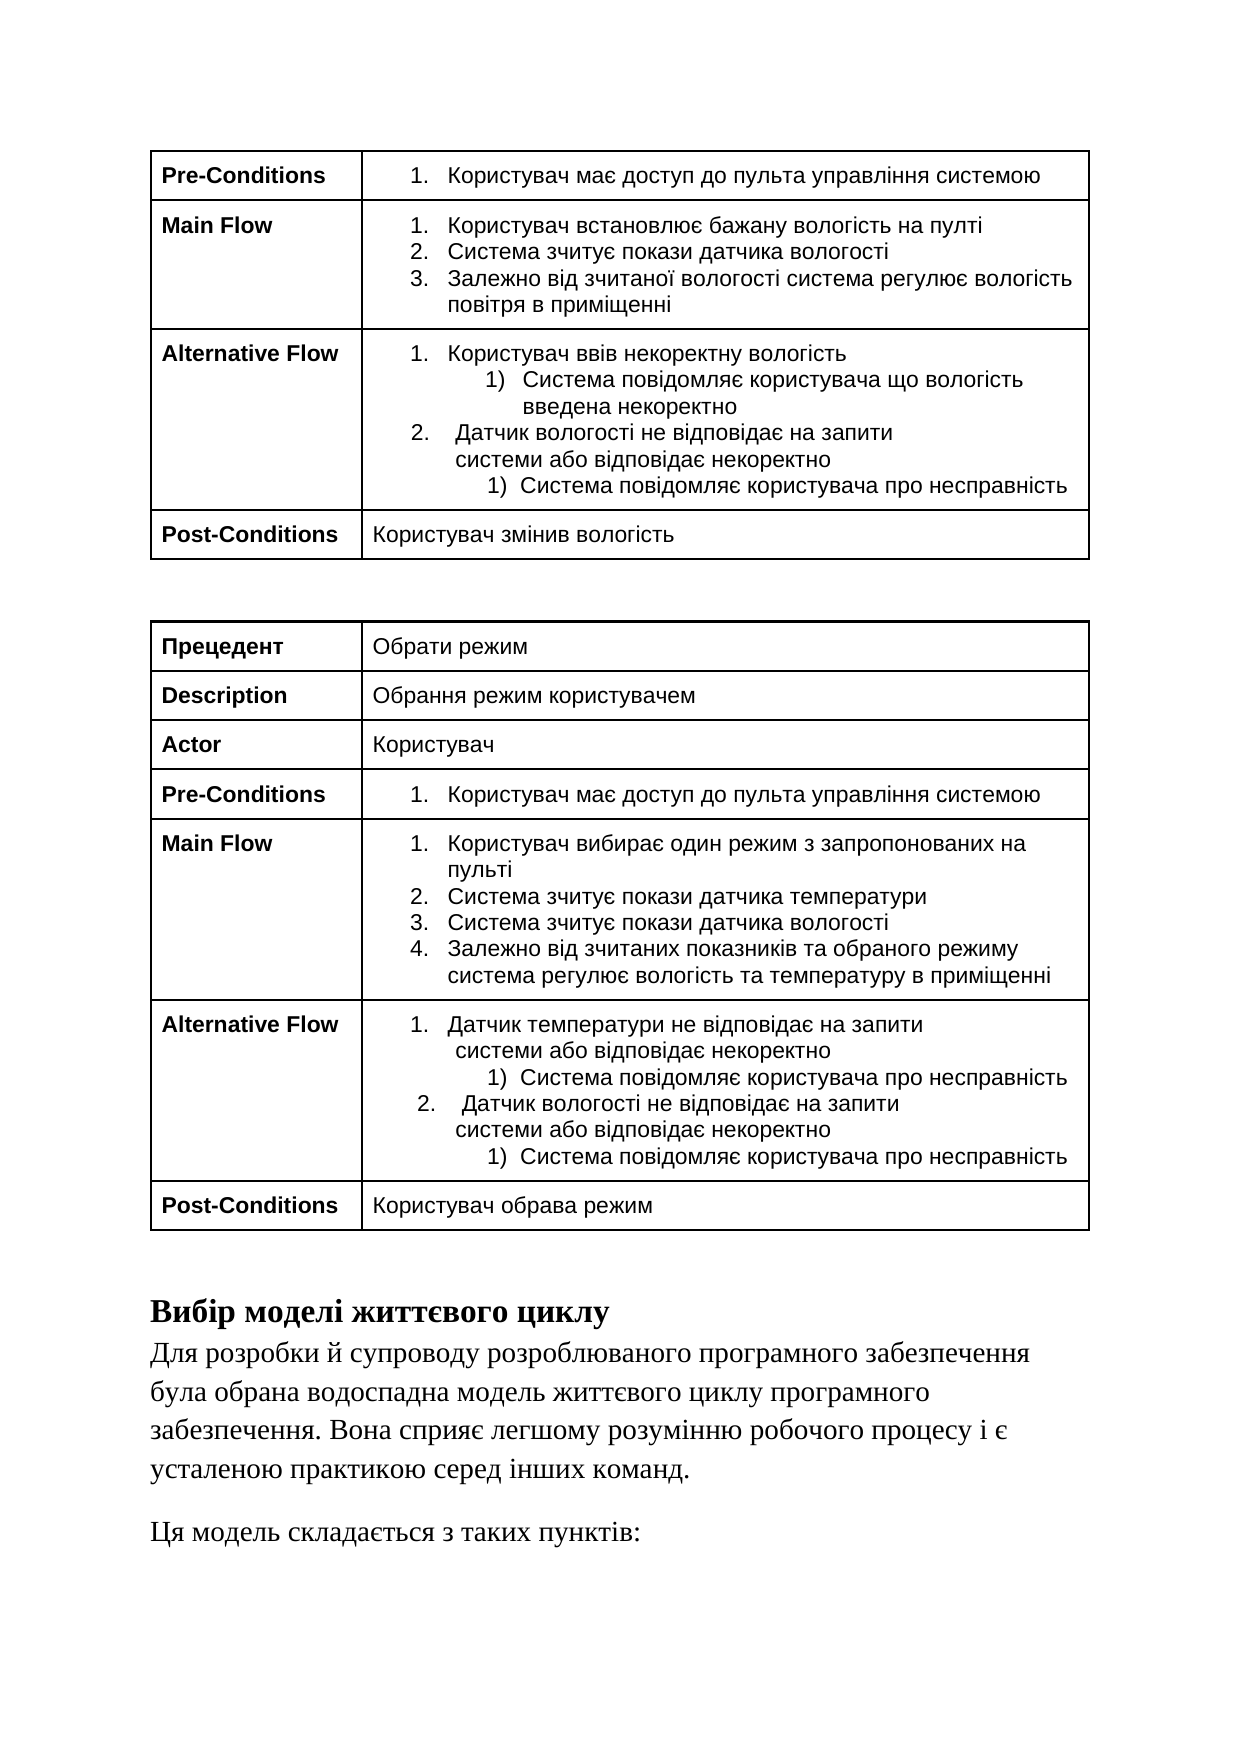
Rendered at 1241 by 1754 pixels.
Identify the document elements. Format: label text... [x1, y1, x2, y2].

table_cell Користувач змінив вологість [363, 511, 1088, 558]
table_cell Main Flow [152, 201, 361, 328]
table_header Обрати режим [363, 623, 1088, 670]
table_cell Pre-Conditions [152, 152, 361, 199]
table_cell Alternative Flow [152, 1001, 361, 1179]
table_cell Post-Conditions [152, 1182, 361, 1229]
table_cell Обрання режим користувачем [363, 672, 1088, 719]
text Вибір моделі життєвого циклу [150, 1291, 1090, 1330]
table_cell Користувач має доступ до пульта управління системою [363, 152, 1088, 199]
table_cell Користувач обрава режим [363, 1182, 1088, 1229]
table_cell Post-Conditions [152, 511, 361, 558]
table_cell Користувач має доступ до пульта управління системою [363, 770, 1088, 817]
table_cell Користувач [363, 721, 1088, 768]
table_header Прецедент [152, 623, 361, 670]
table_cell Actor [152, 721, 361, 768]
table_cell Pre-Conditions [152, 770, 361, 817]
text Ця модель складається з таких пунктів: [150, 1514, 1090, 1548]
table_cell Датчик температури не відповідає на запити системи або відповідає некоректно 1) Система повідомляє користувача про несправність 2. Датчик вологості не відповідає на запити системи або відповідає некоректно 1) Система повідомляє користувача про несправність [363, 1001, 1088, 1179]
table_cell Main Flow [152, 820, 361, 998]
table_cell Користувач вибирає один режим з запропонованих на пульті Система зчитує покази датчика температури Система зчитує покази датчика вологості Залежно від зчитаних показників та обраного режиму система регулює вологість та температуру в приміщенні [363, 820, 1088, 998]
table_cell Alternative Flow [152, 330, 361, 509]
table_cell Користувач ввів некоректну вологість Система повідомляє користувача що вологість введена некоректно 2. Датчик вологості не відповідає на запити системи або відповідає некоректно 1) Система повідомляє користувача про несправність [363, 330, 1088, 509]
table_cell Description [152, 672, 361, 719]
